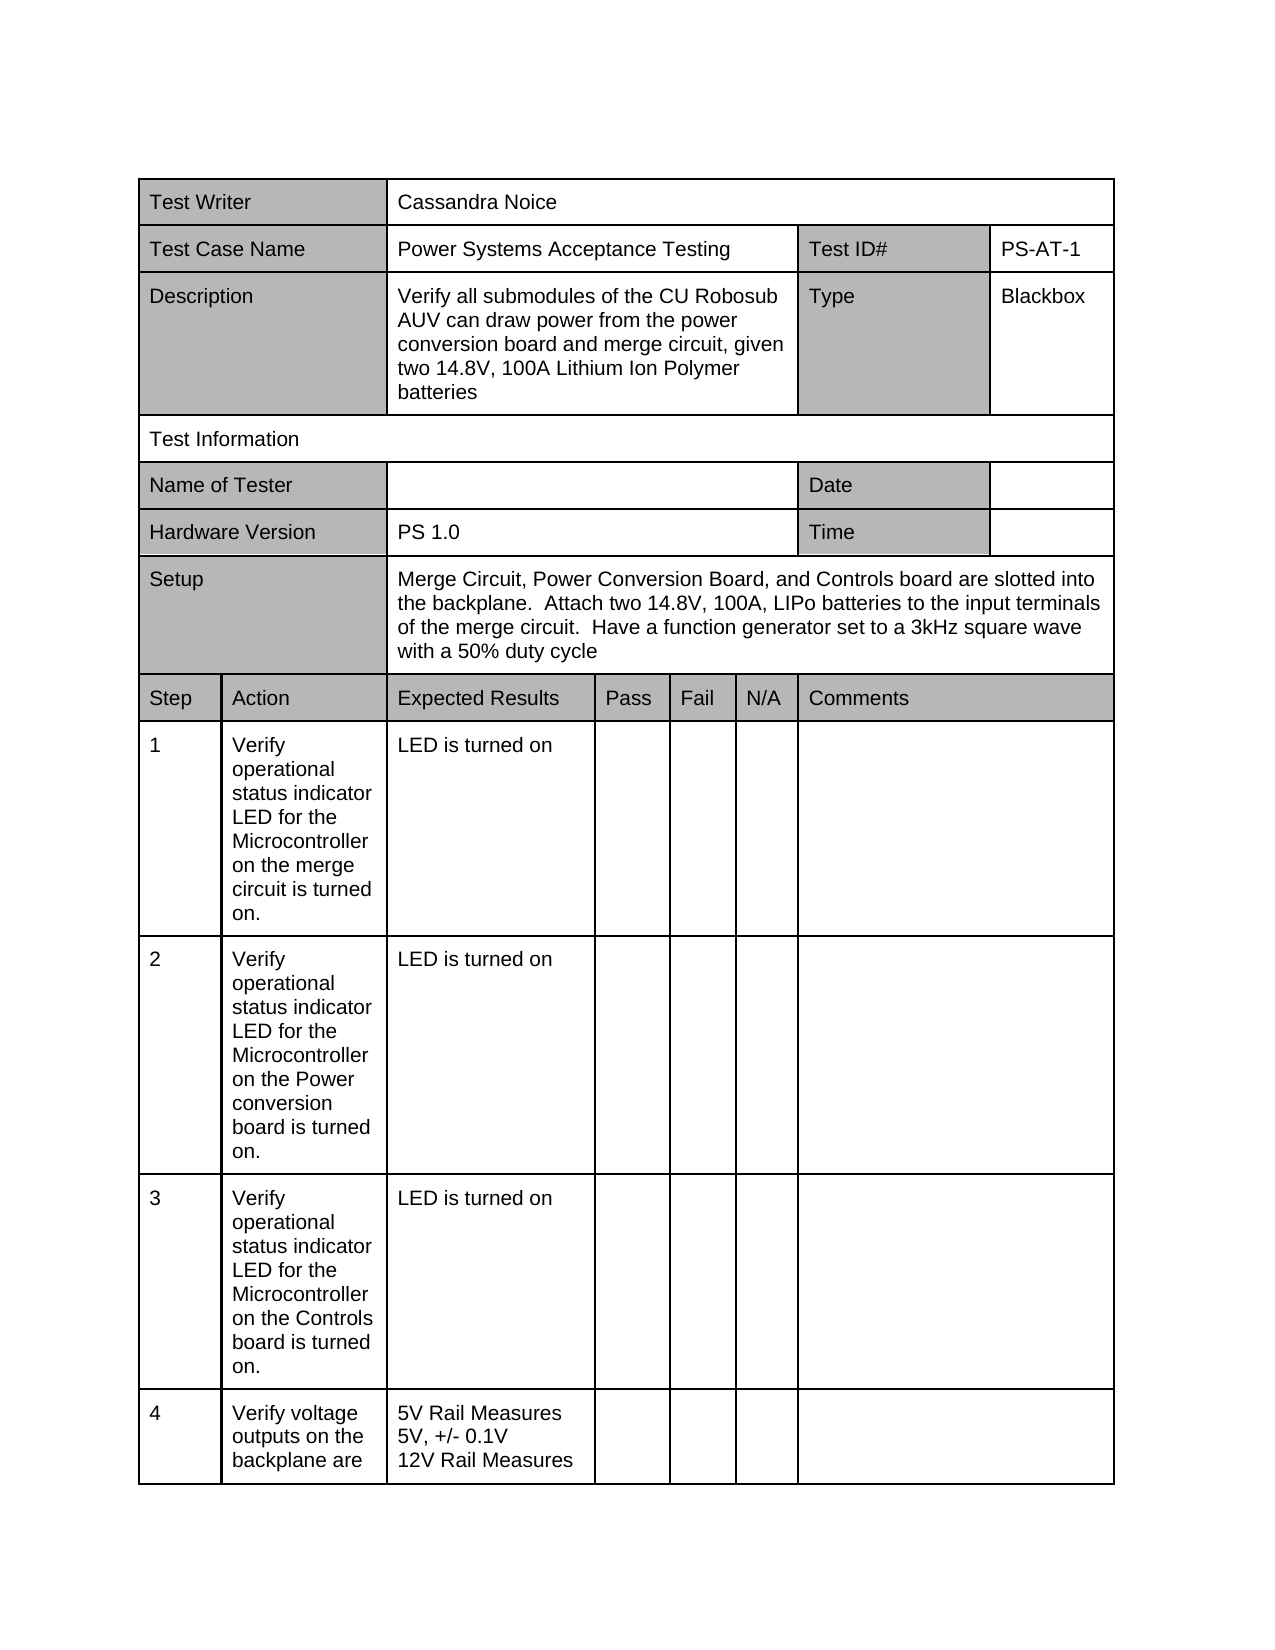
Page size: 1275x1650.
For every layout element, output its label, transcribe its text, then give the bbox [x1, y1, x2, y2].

table_cell [991, 463, 1113, 508]
table_cell [388, 463, 797, 508]
table_cell Name of Tester [140, 463, 386, 508]
table_cell [737, 1390, 797, 1483]
table_cell [671, 1390, 735, 1483]
table_cell LED is turned on [388, 1175, 594, 1388]
table_cell [737, 722, 797, 935]
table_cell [223, 1390, 386, 1483]
table_cell Test Case Name [140, 226, 386, 271]
table_cell 4 [140, 1390, 220, 1483]
table_cell Test ID# [799, 226, 989, 271]
table_cell [799, 722, 1113, 935]
table_cell Test Information [140, 416, 1113, 461]
table_cell [737, 937, 797, 1173]
table_cell Fail [671, 675, 735, 720]
table_cell [671, 1175, 735, 1388]
table_cell 3 [140, 1175, 220, 1388]
table_cell [799, 1390, 1113, 1483]
table_cell Blackbox [991, 273, 1113, 414]
table_cell 1 [140, 722, 220, 935]
table_cell Verify operational status indicator LED for the Microcontroller on the Power conversion board is turned on. [223, 937, 386, 1173]
table_header Cassandra Noice [388, 180, 1113, 224]
table_cell Comments [799, 675, 1113, 720]
table_cell [671, 937, 735, 1173]
table_cell Step [140, 675, 220, 720]
table_cell [799, 1175, 1113, 1388]
table_cell Pass [596, 675, 669, 720]
table_cell 2 [140, 937, 220, 1173]
table_cell Expected Results [388, 675, 594, 720]
table_cell N/A [737, 675, 797, 720]
table_cell Verify all submodules of the CU Robosub AUV can draw power from the power conversion board and merge circuit, given two 14.8V, 100A Lithium Ion Polymer batteries [388, 273, 797, 414]
table_cell Verify operational status indicator LED for the Microcontroller on the Controls board is turned on. [223, 1175, 386, 1388]
table_cell Merge Circuit, Power Conversion Board, and Controls board are slotted into the backplane. Attach two 14.8V, 100A, LIPo batteries to the input terminals of the merge circuit. Have a function generator set to a 3kHz square wave with a 50% duty cycle [388, 557, 1113, 673]
table_cell LED is turned on [388, 937, 594, 1173]
table_cell [737, 1175, 797, 1388]
table_cell Hardware Version [140, 510, 386, 554]
table_cell Date [799, 463, 989, 508]
table_cell Description [140, 273, 386, 414]
table_cell [671, 722, 735, 935]
table_cell [991, 510, 1113, 554]
table_cell [596, 1175, 669, 1388]
table_cell PS-AT-1 [991, 226, 1113, 271]
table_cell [388, 1390, 594, 1483]
table_cell Setup [140, 557, 386, 673]
table_header Test Writer [140, 180, 386, 224]
table_cell PS 1.0 [388, 510, 797, 554]
table_cell Power Systems Acceptance Testing [388, 226, 797, 271]
table_cell [596, 937, 669, 1173]
table_cell [799, 937, 1113, 1173]
table_cell [596, 722, 669, 935]
table_cell Type [799, 273, 989, 414]
table_cell Action [223, 675, 386, 720]
table_cell [596, 1390, 669, 1483]
table_cell Time [799, 510, 989, 554]
table_cell Verify operational status indicator LED for the Microcontroller on the merge circuit is turned on. [223, 722, 386, 935]
table_cell LED is turned on [388, 722, 594, 935]
